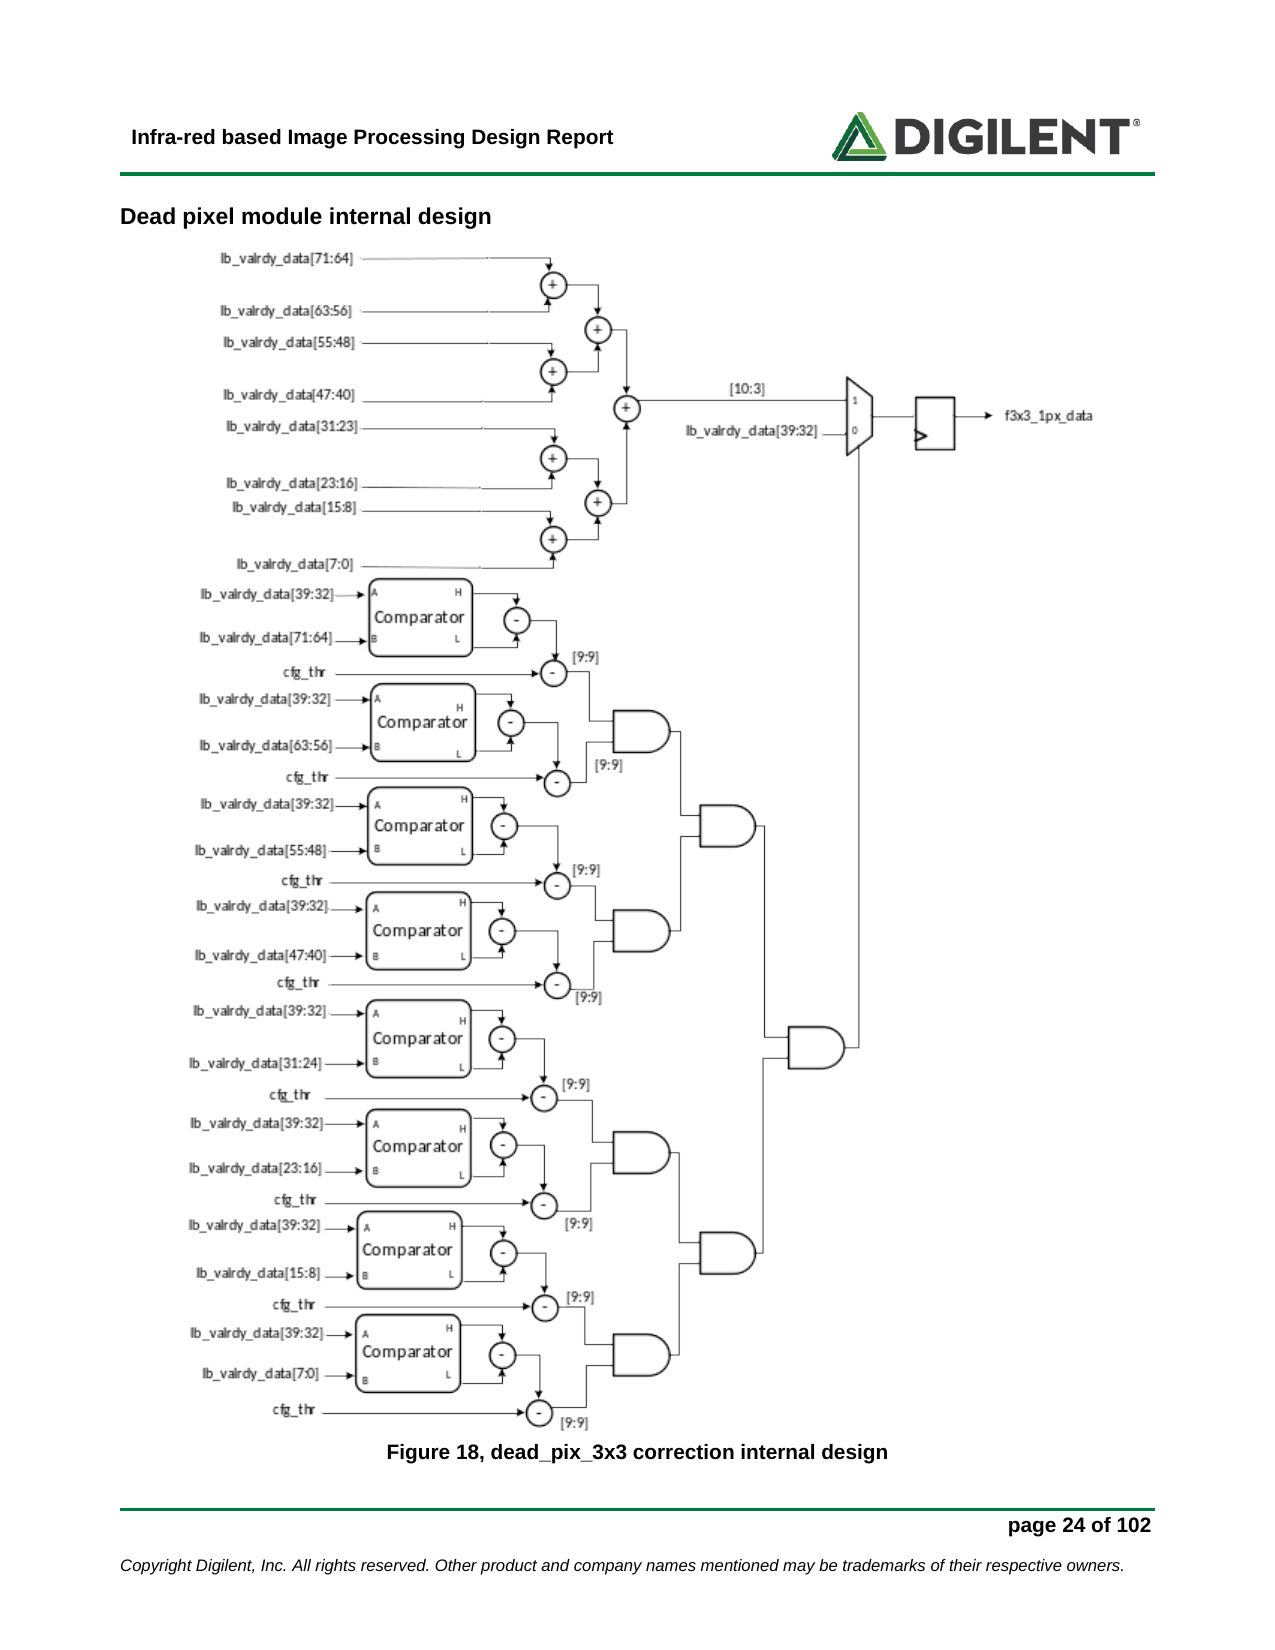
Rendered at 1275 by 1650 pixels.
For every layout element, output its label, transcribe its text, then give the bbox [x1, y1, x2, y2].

picture [832, 112, 1140, 161]
text Dead pixel module internal design [120, 203, 1155, 229]
